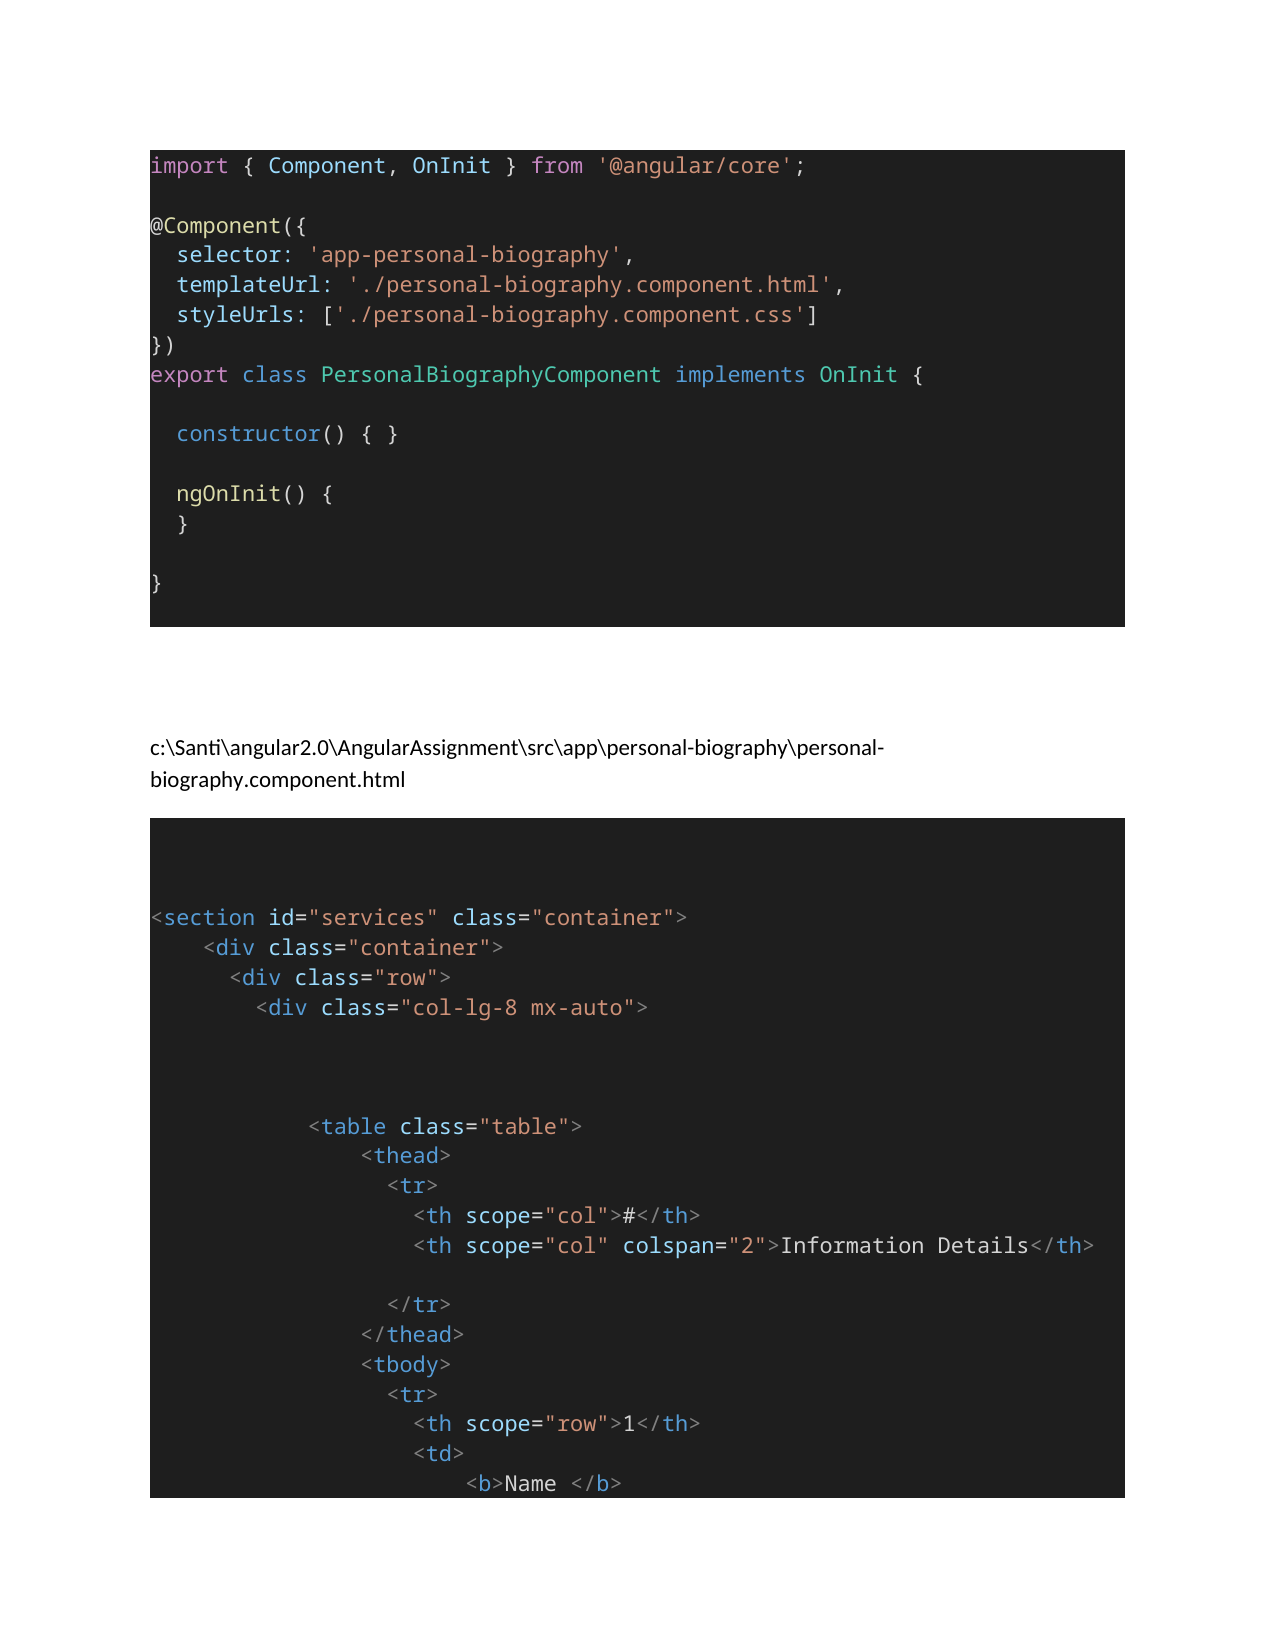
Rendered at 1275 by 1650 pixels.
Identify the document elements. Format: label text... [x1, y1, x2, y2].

text <th scope="col" colspan="2">Information Details</th> [150, 1230, 1125, 1259]
text constructor() { } [150, 418, 1125, 448]
text export class PersonalBiographyComponent implements OnInit { [150, 358, 1125, 388]
text @Component({ [150, 209, 1125, 239]
text </tr> [150, 1289, 1125, 1319]
text <thead> [150, 1140, 1125, 1170]
text <section id="services" class="container"> [150, 902, 1125, 932]
text <th scope="col">#</th> [150, 1200, 1125, 1230]
text import { Component, OnInit } from '@angular/core'; [150, 150, 1125, 180]
text <table class="table"> [150, 1111, 1125, 1140]
text }) [150, 329, 1125, 358]
text <td> [150, 1438, 1125, 1468]
text <tr> [150, 1170, 1125, 1200]
text styleUrls: ['./personal-biography.component.css'] [150, 299, 1125, 329]
text ngOnInit() { [150, 478, 1125, 507]
text c:\Santi\angular2.0\AngularAssignment\src\app\personal-biography\personal-biography.component.html [150, 733, 1125, 793]
text } [150, 507, 1125, 537]
text <div class="col-lg-8 mx-auto"> [150, 992, 1125, 1022]
text <tr> [150, 1379, 1125, 1408]
text <th scope="row">1</th> [150, 1408, 1125, 1438]
text templateUrl: './personal-biography.component.html', [150, 269, 1125, 299]
text <div class="container"> [150, 932, 1125, 962]
text <b>Name </b> [150, 1468, 1125, 1498]
text } [150, 567, 1125, 597]
text selector: 'app-personal-biography', [150, 239, 1125, 269]
text <div class="row"> [150, 962, 1125, 992]
text </thead> [150, 1319, 1125, 1349]
text <tbody> [150, 1349, 1125, 1379]
